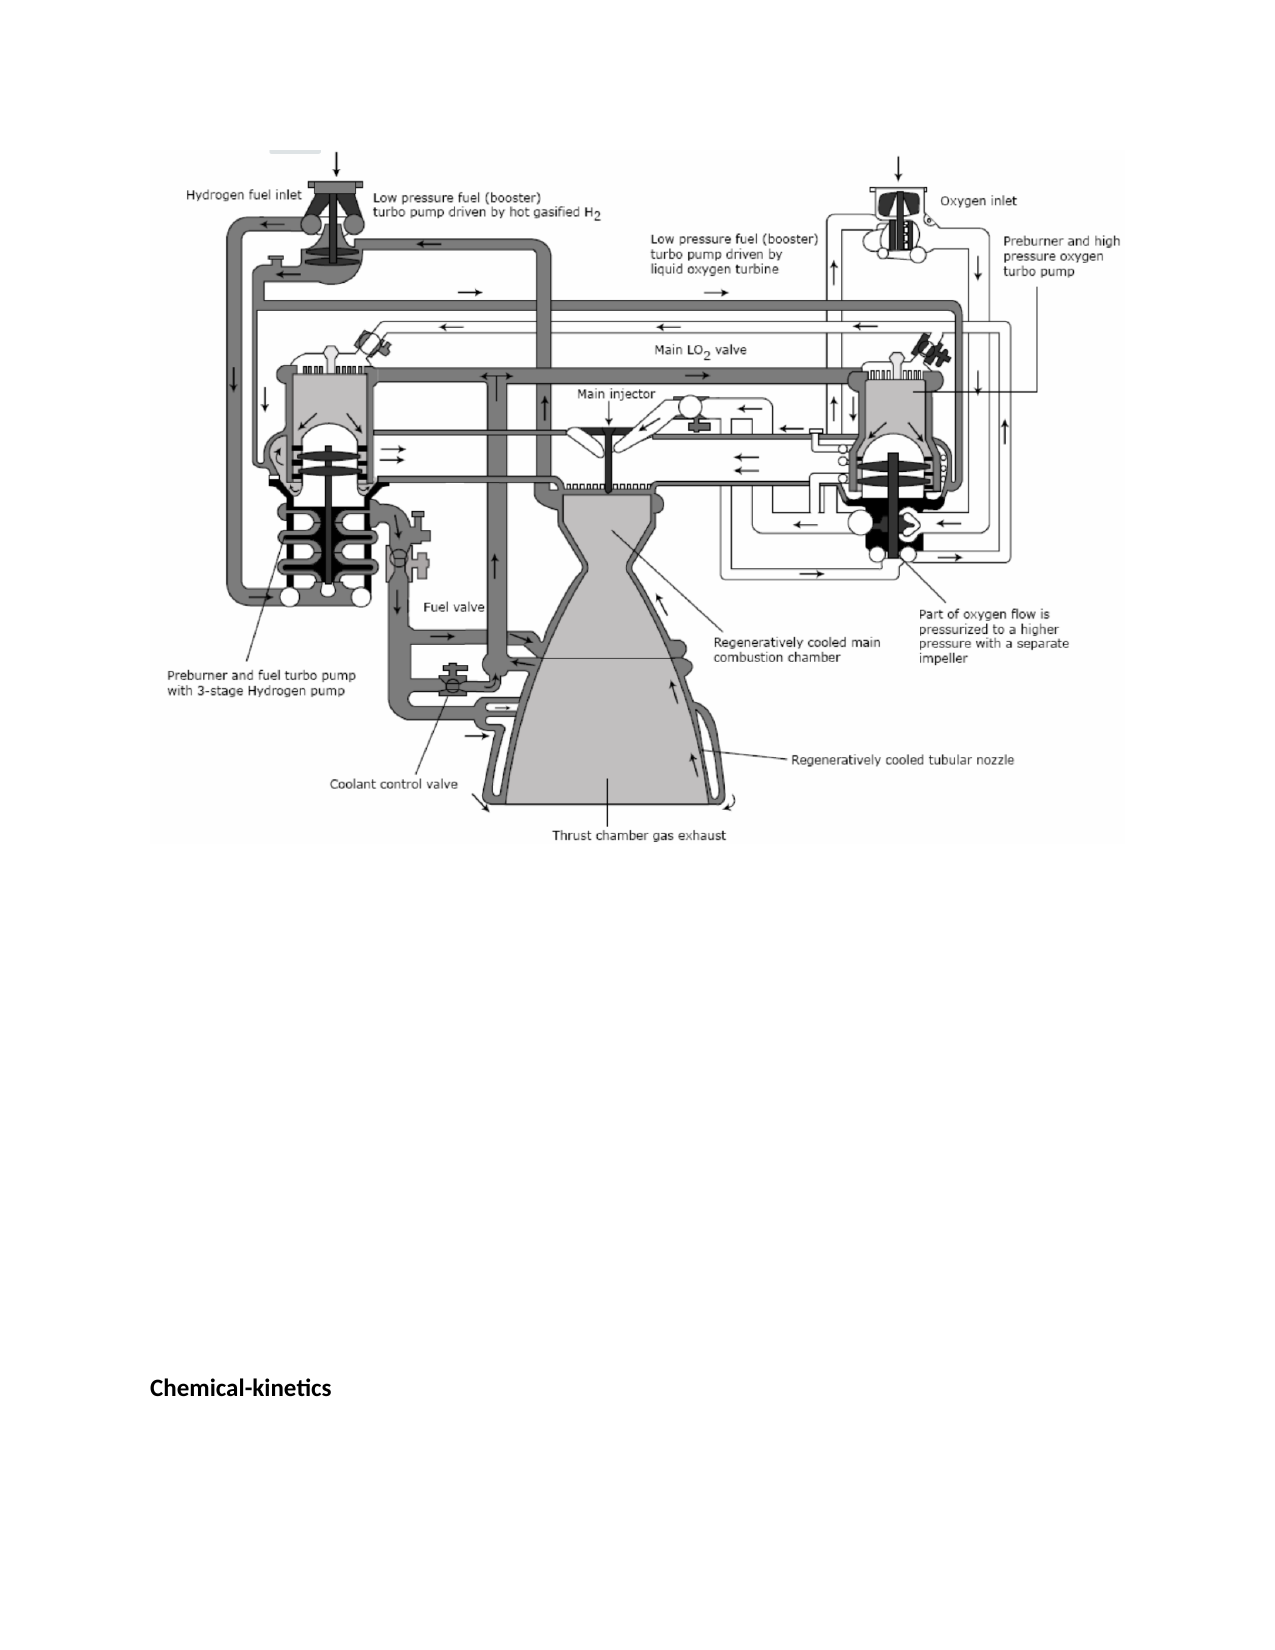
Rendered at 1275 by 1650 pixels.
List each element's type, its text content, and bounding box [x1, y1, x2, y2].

text Chemical-kinetics [150, 1373, 1125, 1403]
picture [150, 150, 1125, 844]
